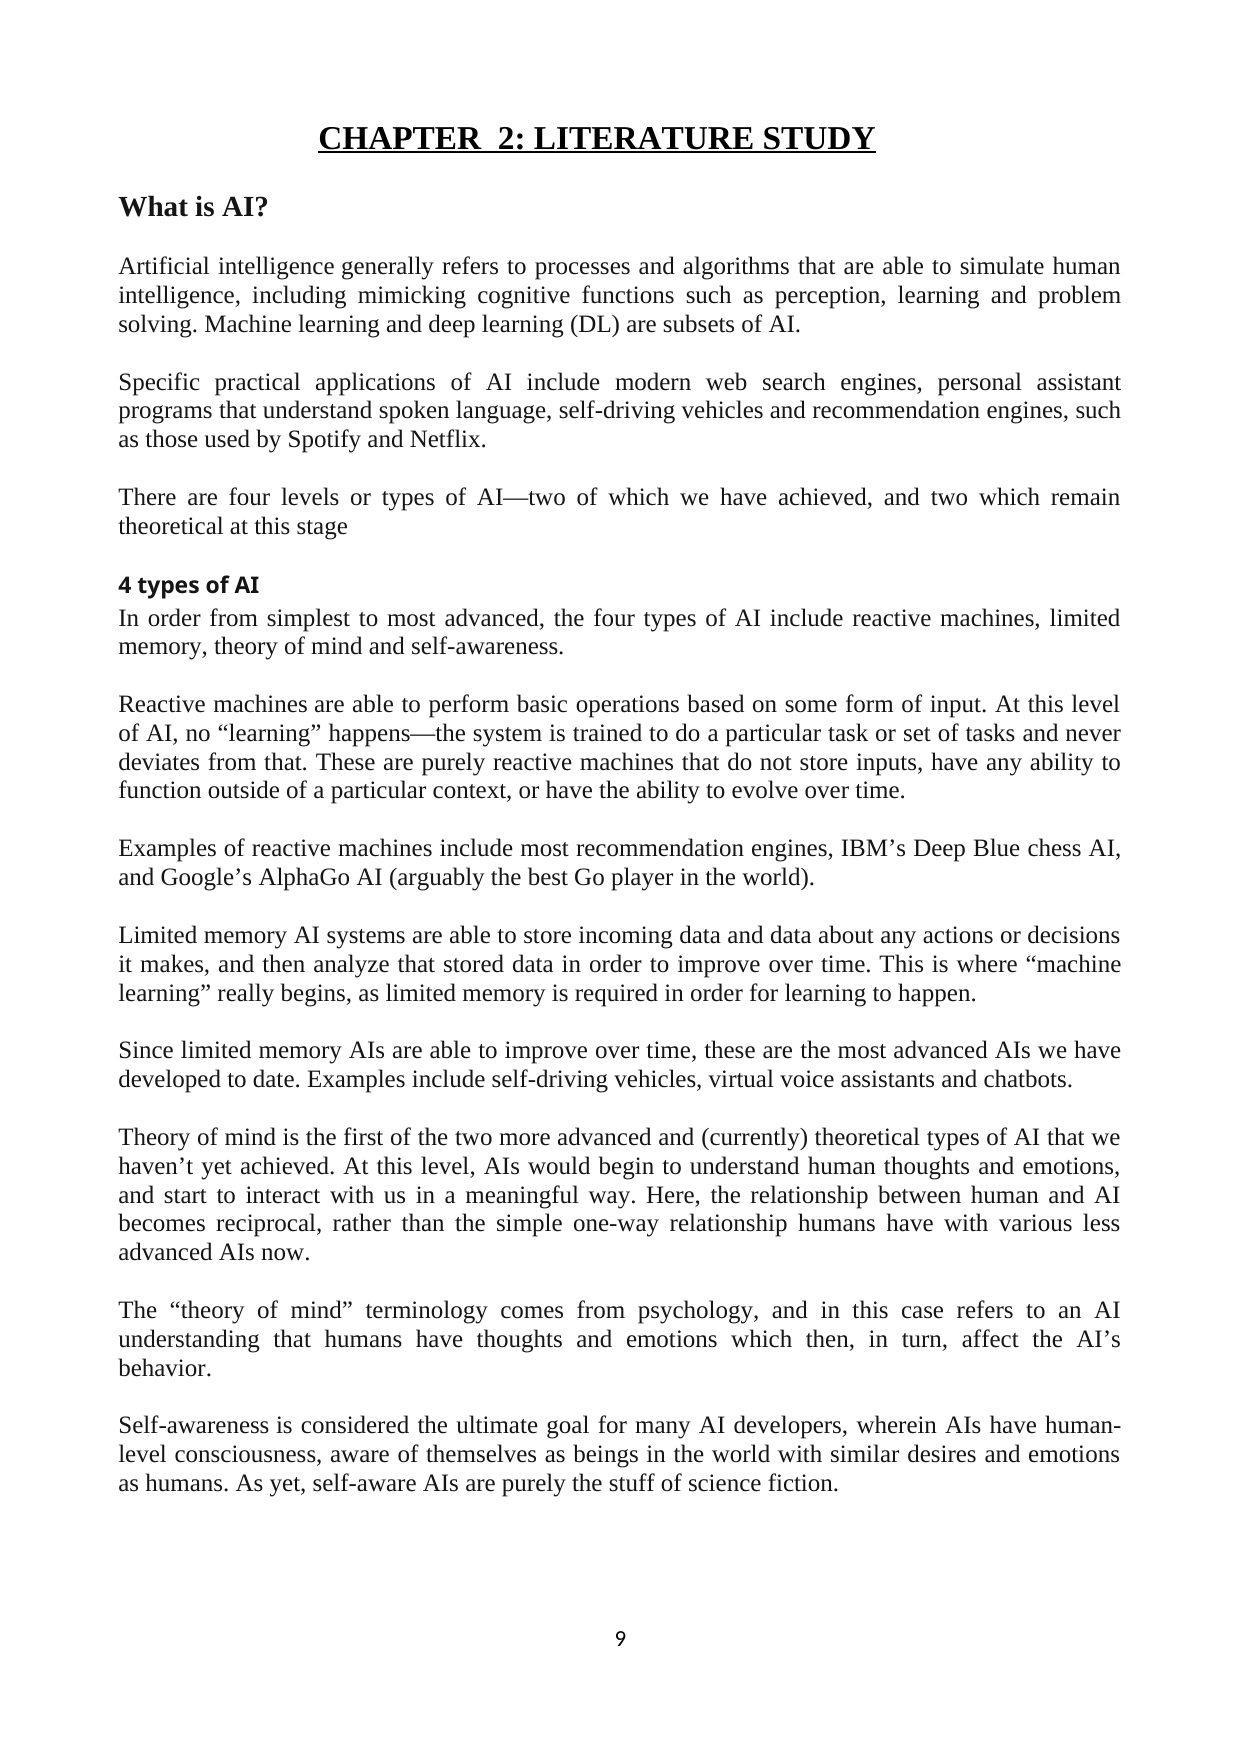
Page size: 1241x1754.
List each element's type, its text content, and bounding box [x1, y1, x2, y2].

text There are four levels or types of AI—two of which we have achieved, and two which remain theoretical at this stage [118, 482, 1122, 540]
text Self-awareness is considered the ultimate goal for many AI developers, wherein AIs have human-level consciousness, aware of themselves as beings in the world with similar desires and emotions as humans. As yet, self-aware AIs are purely the stuff of science fiction. [118, 1411, 1122, 1497]
text Examples of reactive machines include most recommendation engines, IBM’s Deep Blue chess AI, and Google’s AlphaGo AI (arguably the best Go player in the world). [118, 833, 1122, 891]
text Since limited memory AIs are able to improve over time, these are the most advanced AIs we have developed to date. Examples include self-driving vehicles, virtual voice assistants and chatbots. [118, 1036, 1122, 1093]
subtitle 4 types of AI [118, 569, 1122, 600]
text Artificial intelligence generally refers to processes and algorithms that are able to simulate human intelligence, including mimicking cognitive functions such as perception, learning and problem solving. Machine learning and deep learning (DL) are subsets of AI. [118, 251, 1122, 338]
text CHAPTER 2: LITERATURE STUDY [118, 118, 1122, 156]
text In order from simplest to most advanced, the four types of AI include reactive machines, limited memory, theory of mind and self-awareness. [118, 603, 1122, 660]
text Specific practical applications of AI include modern web search engines, personal assistant programs that understand spoken language, self-driving vehicles and recommendation engines, such as those used by Spotify and Netflix. [118, 367, 1122, 453]
text The “theory of mind” terminology comes from psychology, and in this case refers to an AI understanding that humans have thoughts and emotions which then, in turn, affect the AI’s behavior. [118, 1295, 1122, 1381]
text What is AI? [118, 189, 1122, 222]
text Limited memory AI systems are able to store incoming data and data about any actions or decisions it makes, and then analyze that stored data in order to improve over time. This is where “machine learning” really begins, as limited memory is required in order for learning to happen. [118, 920, 1122, 1006]
text Reactive machines are able to perform basic operations based on some form of input. At this level of AI, no “learning” happens—the system is trained to do a particular task or set of tasks and never deviates from that. These are purely reactive machines that do not store inputs, have any ability to function outside of a particular context, or have the ability to evolve over time. [118, 689, 1122, 804]
text Theory of mind is the first of the two more advanced and (currently) theoretical types of AI that we haven’t yet achieved. At this level, AIs would begin to understand human thoughts and emotions, and start to interact with us in a meaningful way. Here, the relationship between human and AI becomes reciprocal, rather than the simple one-way relationship humans have with various less advanced AIs now. [118, 1122, 1122, 1266]
